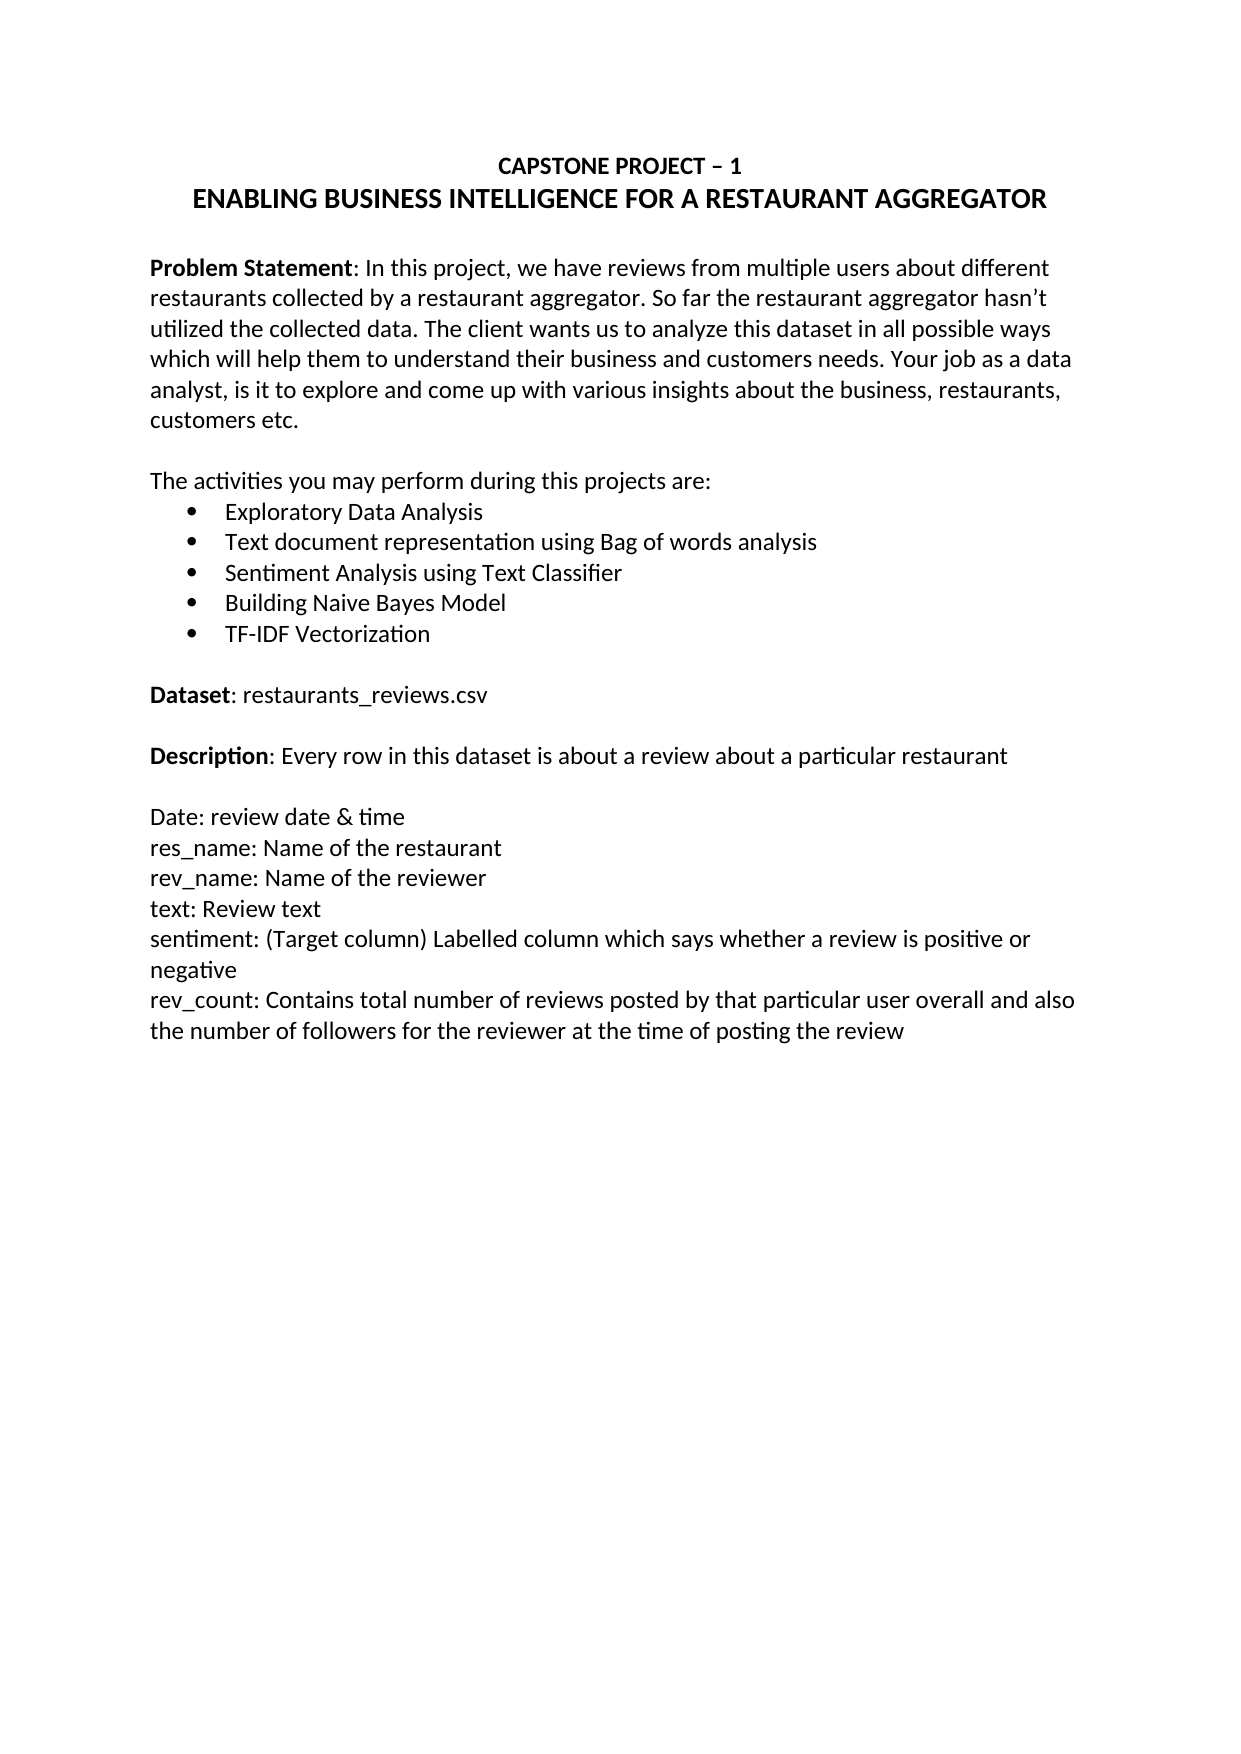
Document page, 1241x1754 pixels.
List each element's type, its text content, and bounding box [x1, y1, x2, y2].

text CAPSTONE PROJECT – 1 [150, 150, 1090, 181]
text sentiment: (Target column) Labelled column which says whether a review is positive or negative [150, 923, 1090, 984]
list Sentiment Analysis using Text Classifier [187, 557, 1090, 587]
text Dataset: restaurants_reviews.csv [150, 679, 1090, 709]
list Building Naive Bayes Model [187, 587, 1090, 618]
list Text document representation using Bag of words analysis [187, 526, 1090, 557]
text rev_count: Contains total number of reviews posted by that particular user overall and also the number of followers for the reviewer at the time of posting the review [150, 984, 1090, 1045]
text res_name: Name of the restaurant [150, 832, 1090, 862]
list Exploratory Data Analysis [187, 496, 1090, 526]
text text: Review text [150, 893, 1090, 923]
text Problem Statement: In this project, we have reviews from multiple users about different restaurants collected by a restaurant aggregator. So far the restaurant aggregator hasn’t utilized the collected data. The client wants us to analyze this dataset in all possible ways which will help them to understand their business and customers needs. Your job as a data analyst, is it to explore and come up with various insights about the business, restaurants, customers etc. [150, 252, 1090, 435]
text ENABLING BUSINESS INTELLIGENCE FOR A RESTAURANT AGGREGATOR [150, 181, 1090, 216]
text Date: review date & time [150, 801, 1090, 832]
text rev_name: Name of the reviewer [150, 862, 1090, 893]
list TF-IDF Vectorization [187, 618, 1090, 648]
text Description: Every row in this dataset is about a review about a particular restaurant [150, 740, 1090, 771]
text The activities you may perform during this projects are: [150, 465, 1090, 496]
